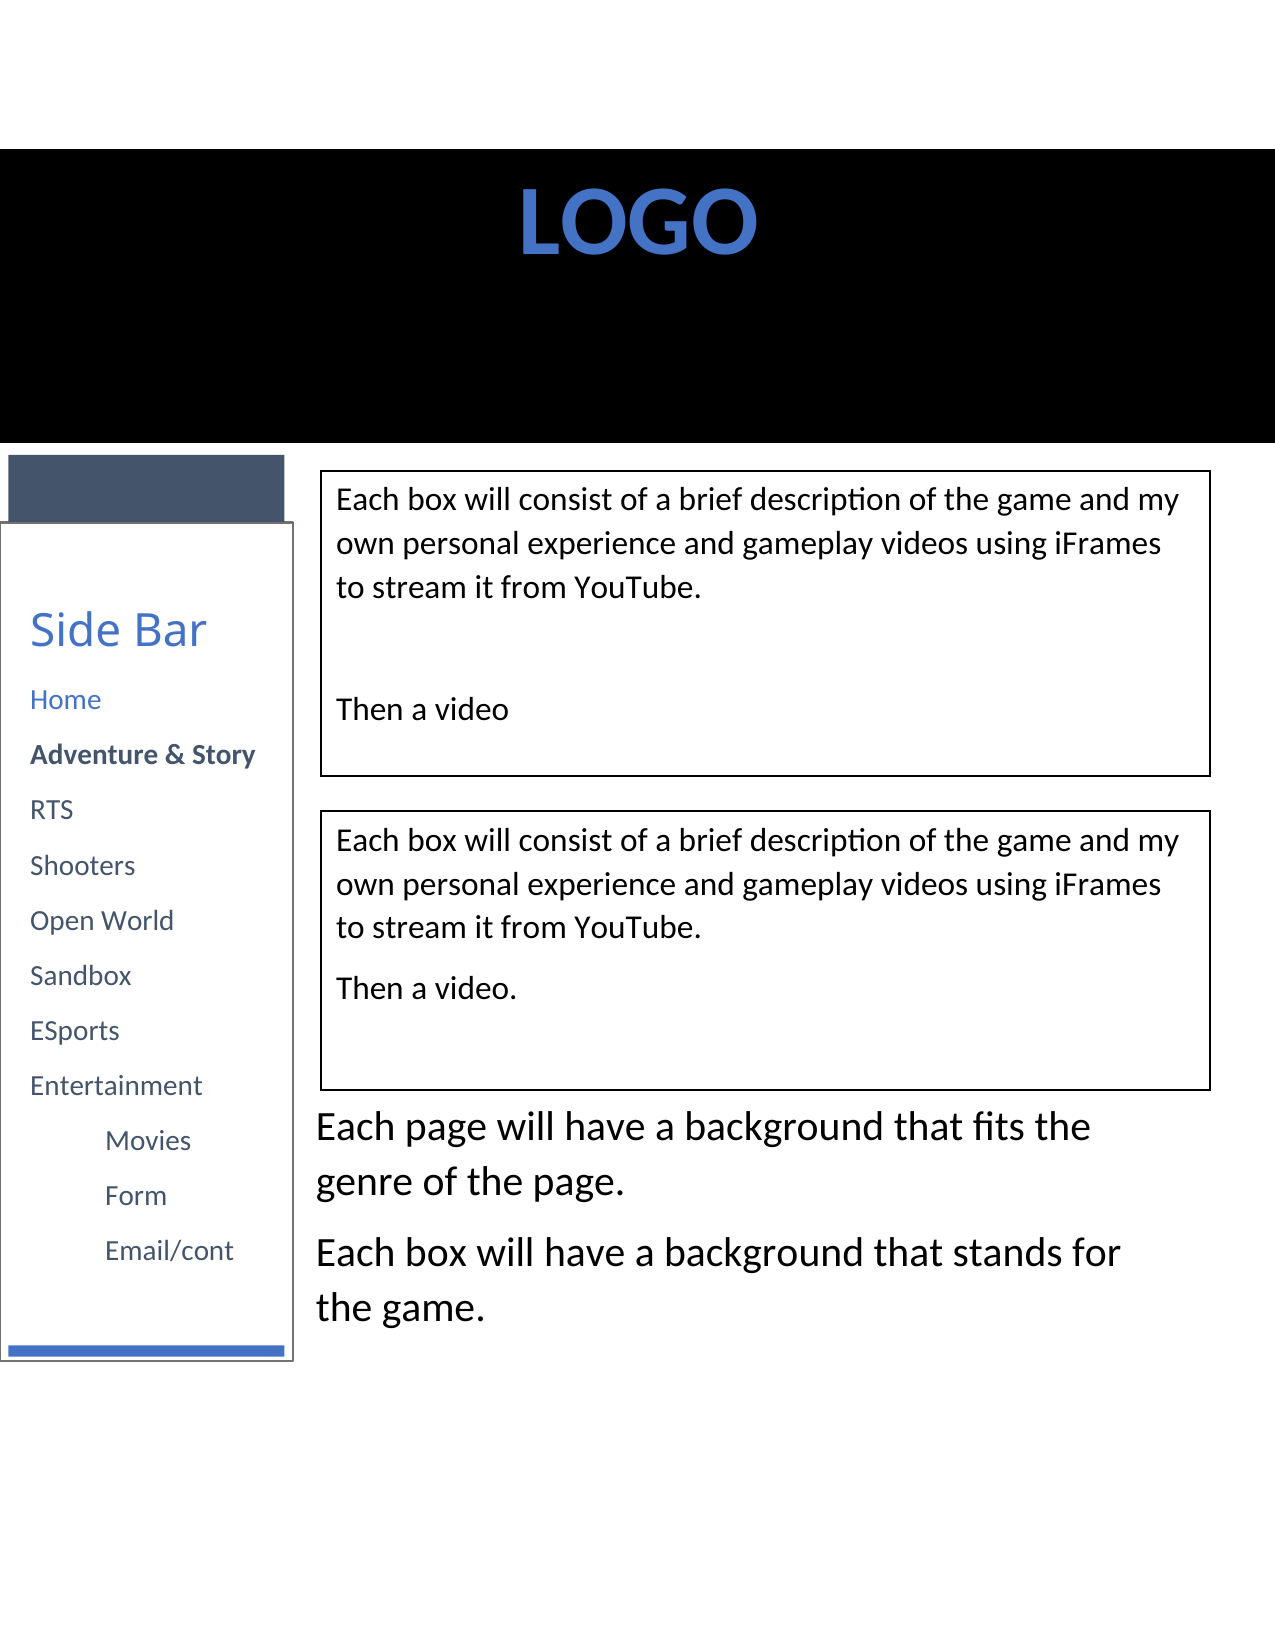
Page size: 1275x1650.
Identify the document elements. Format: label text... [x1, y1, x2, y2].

text Each box will have a background that stands for the game. [294, 1226, 1125, 1332]
text Each page will have a background that fits the genre of the page. [150, 443, 1125, 1206]
